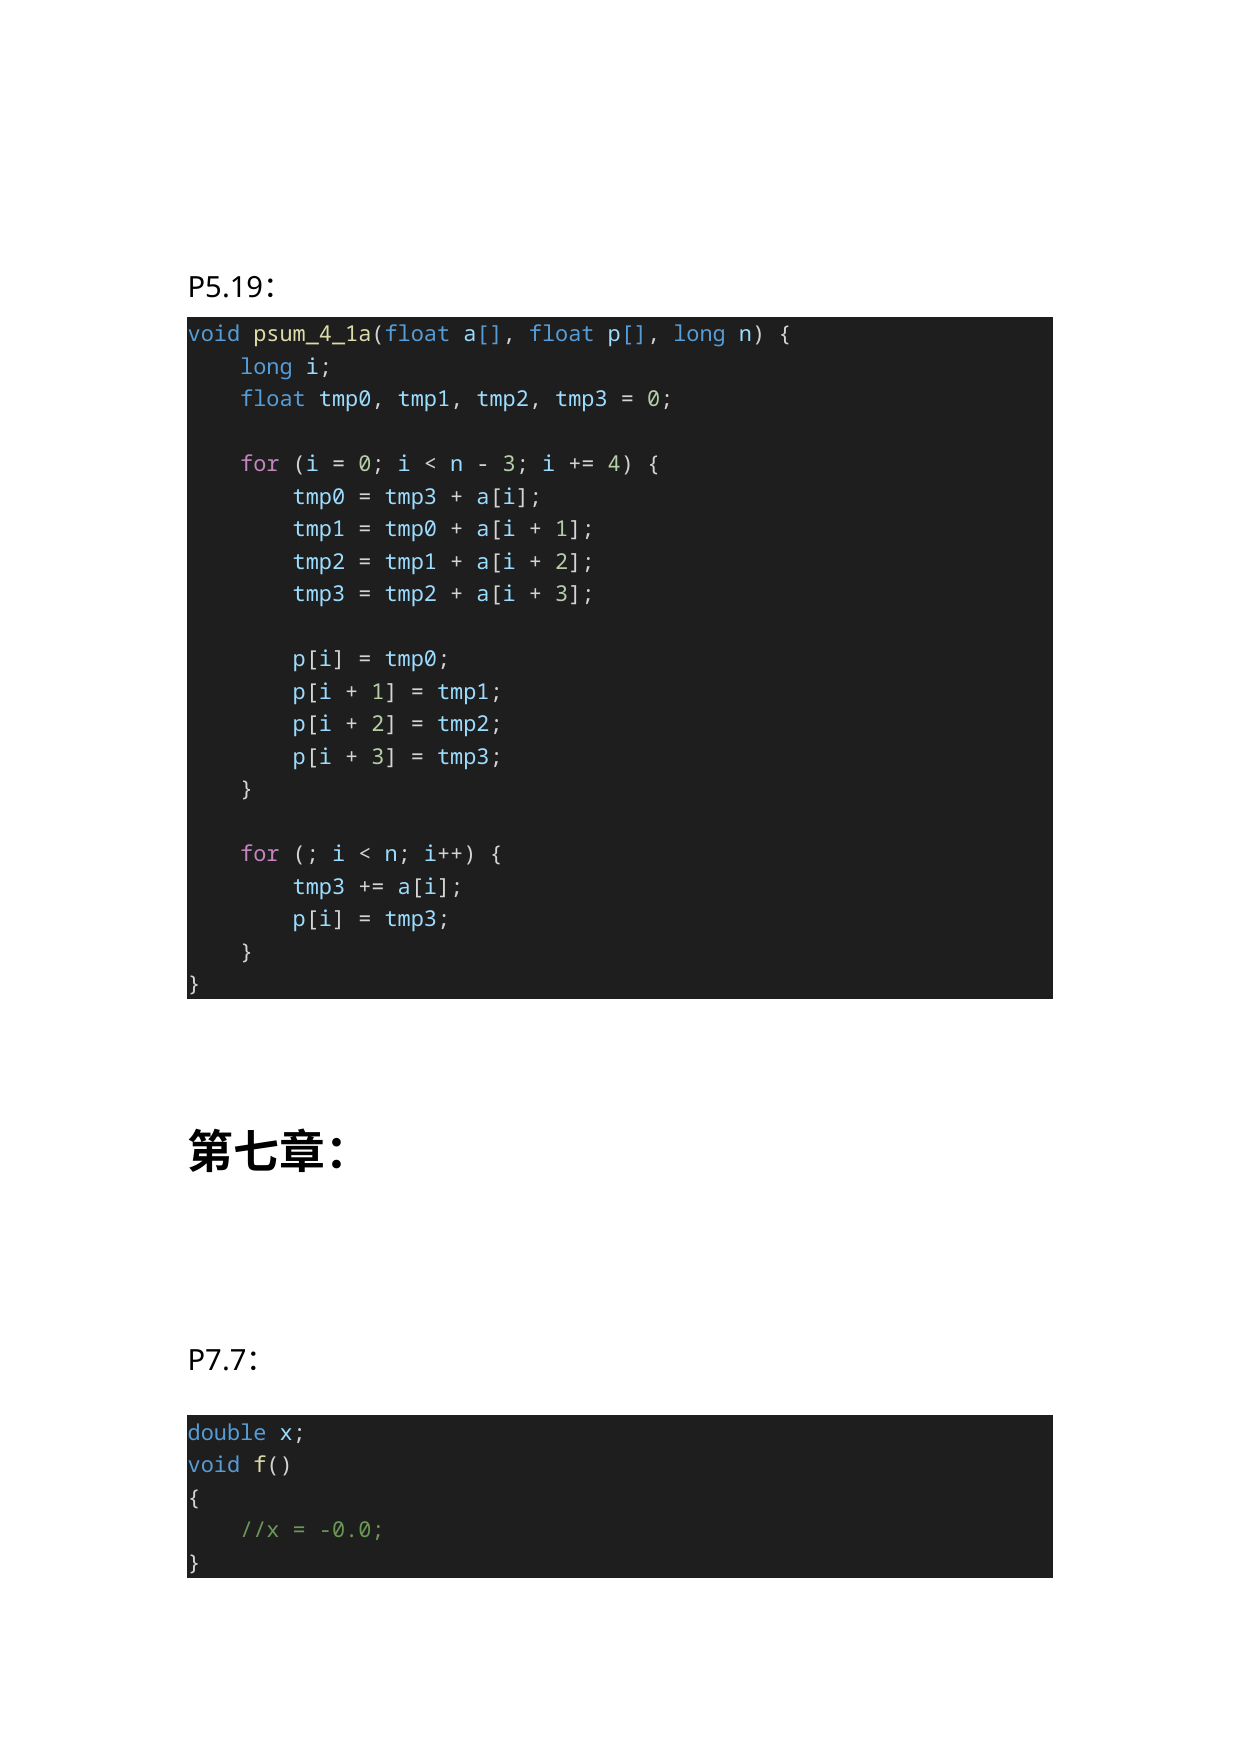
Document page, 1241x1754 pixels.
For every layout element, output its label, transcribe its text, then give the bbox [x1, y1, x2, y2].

text p[i] = tmp3; [187, 902, 1053, 934]
text } [187, 1545, 1053, 1578]
text { [187, 1480, 1053, 1513]
text tmp1 = tmp0 + a[i + 1]; [187, 512, 1053, 544]
text } [187, 967, 1053, 999]
text tmp2 = tmp1 + a[i + 2]; [187, 544, 1053, 577]
text tmp3 = tmp2 + a[i + 3]; [187, 577, 1053, 609]
text tmp0 = tmp3 + a[i]; [187, 479, 1053, 512]
text tmp3 += a[i]; [187, 869, 1053, 902]
text p[i + 1] = tmp1; [187, 674, 1053, 707]
text for (; i < n; i++) { [187, 837, 1053, 869]
text float tmp0, tmp1, tmp2, tmp3 = 0; [187, 382, 1053, 414]
text P5.19： [187, 252, 1053, 317]
text } [187, 772, 1053, 804]
text void psum_4_1a(float a[], float p[], long n) { [187, 317, 1053, 349]
text for (i = 0; i < n - 3; i += 4) { [187, 447, 1053, 479]
text void f() [187, 1448, 1053, 1480]
text P7.7： [187, 1325, 1053, 1390]
text long i; [187, 349, 1053, 382]
text p[i] = tmp0; [187, 642, 1053, 674]
text p[i + 3] = tmp3; [187, 739, 1053, 772]
text p[i + 2] = tmp2; [187, 707, 1053, 739]
text } [187, 934, 1053, 967]
text double x; [187, 1415, 1053, 1448]
text //x = -0.0; [187, 1513, 1053, 1545]
subtitle 第七章： [187, 1100, 1053, 1197]
